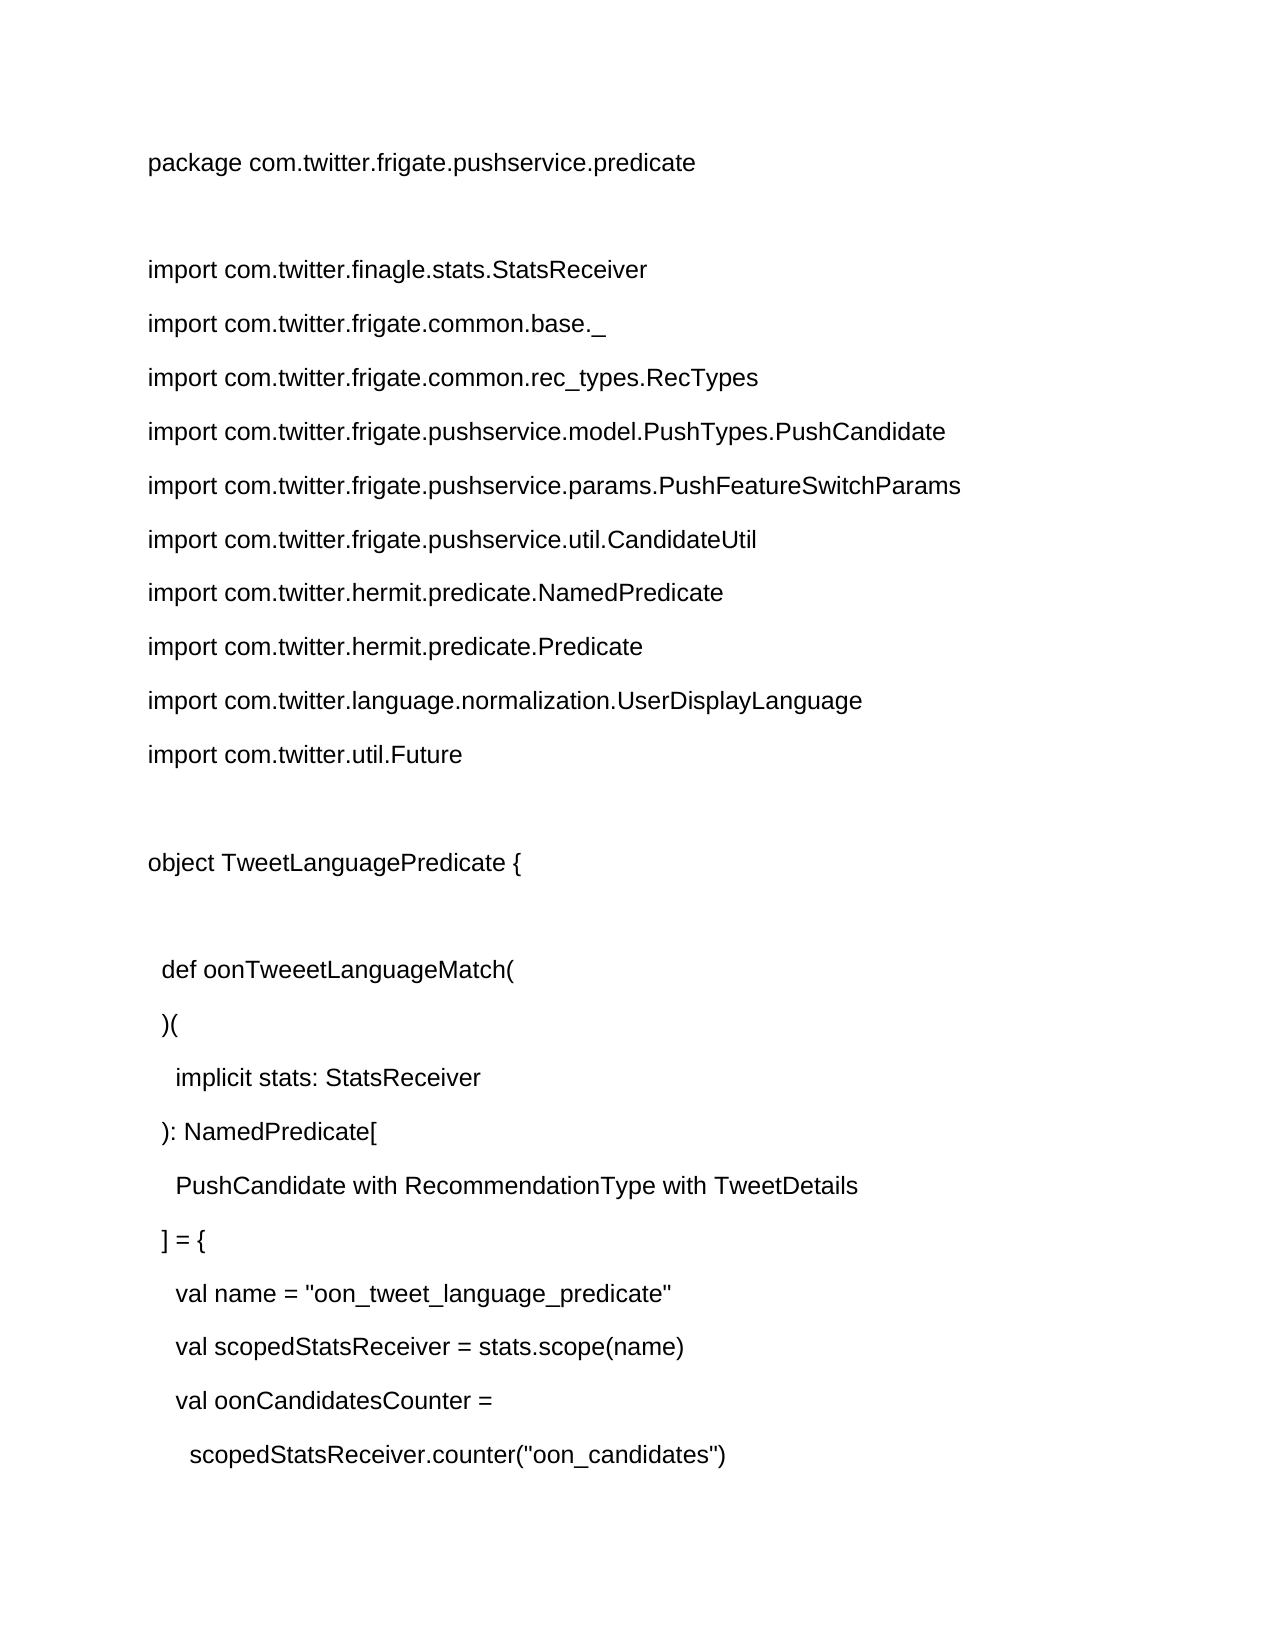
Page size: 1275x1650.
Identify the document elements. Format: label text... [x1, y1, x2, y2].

text val name = "oon_tweet_language_predicate" [148, 1278, 1127, 1307]
text import com.twitter.frigate.pushservice.util.CandidateUtil [148, 524, 1127, 553]
text implicit stats: StatsReceiver [148, 1063, 1127, 1092]
text def oonTweeetLanguageMatch( [148, 955, 1127, 984]
text scopedStatsReceiver.counter("oon_candidates") [148, 1440, 1127, 1469]
text )( [148, 1009, 1127, 1038]
text import com.twitter.language.normalization.UserDisplayLanguage [148, 686, 1127, 715]
text PushCandidate with RecommendationType with TweetDetails [148, 1171, 1127, 1199]
text import com.twitter.util.Future [148, 740, 1127, 769]
text package com.twitter.frigate.pushservice.predicate [148, 148, 1127, 176]
text import com.twitter.hermit.predicate.Predicate [148, 632, 1127, 661]
text val scopedStatsReceiver = stats.scope(name) [148, 1332, 1127, 1361]
text import com.twitter.frigate.common.base._ [148, 309, 1127, 338]
text object TweetLanguagePredicate { [148, 848, 1127, 876]
text import com.twitter.frigate.common.rec_types.RecTypes [148, 363, 1127, 392]
text ] = { [148, 1225, 1127, 1253]
text ): NamedPredicate[ [148, 1117, 1127, 1146]
text val oonCandidatesCounter = [148, 1386, 1127, 1415]
text import com.twitter.frigate.pushservice.model.PushTypes.PushCandidate [148, 417, 1127, 446]
text import com.twitter.hermit.predicate.NamedPredicate [148, 578, 1127, 607]
text import com.twitter.finagle.stats.StatsReceiver [148, 255, 1127, 284]
text import com.twitter.frigate.pushservice.params.PushFeatureSwitchParams [148, 471, 1127, 499]
